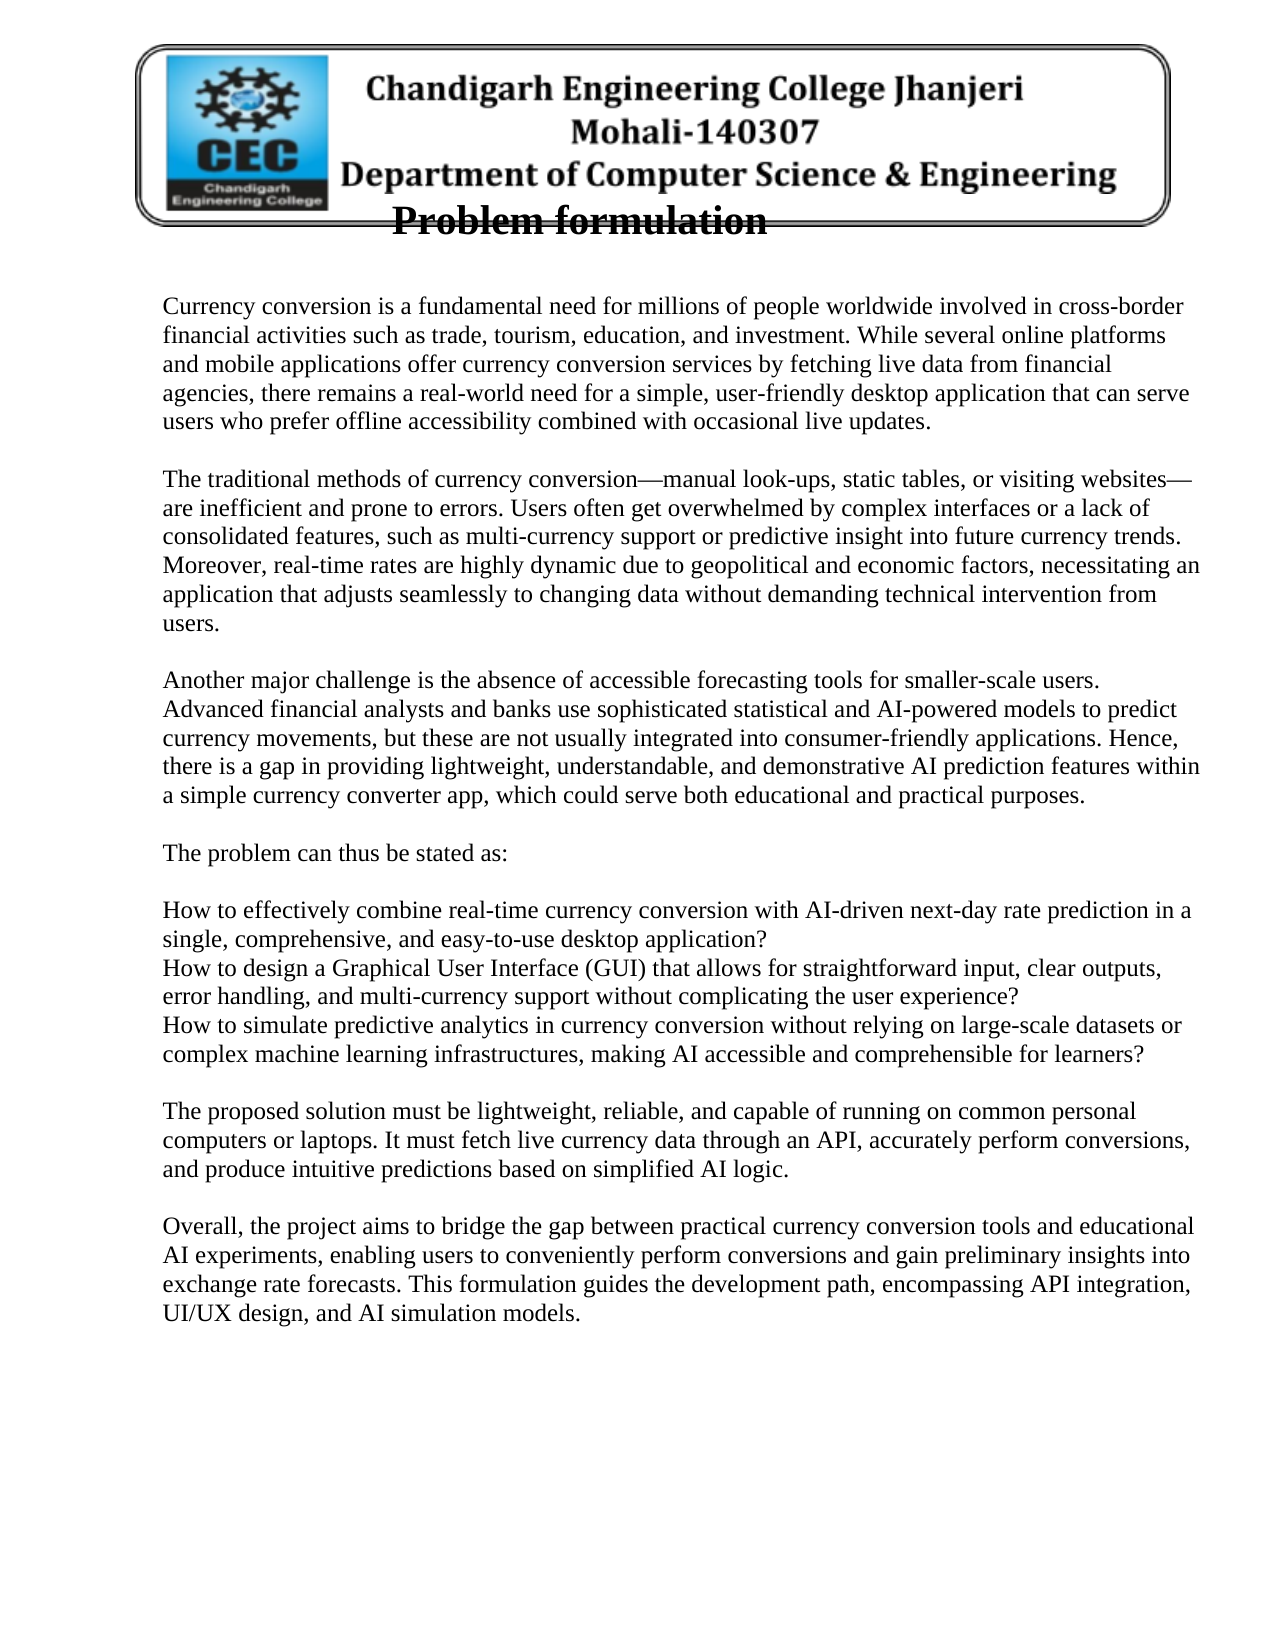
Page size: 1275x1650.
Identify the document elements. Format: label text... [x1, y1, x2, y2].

picture [135, 44, 1171, 227]
text How to effectively combine real-time currency conversion with AI-driven next-day rate prediction in a single, comprehensive, and easy-to-use desktop application? [162, 895, 1201, 953]
text The traditional methods of currency conversion—manual look-ups, static tables, or visiting websites—are inefficient and prone to errors. Users often get overwhelmed by complex interfaces or a lack of consolidated features, such as multi-currency support or predictive insight into future currency trends. Moreover, real-time rates are highly dynamic due to geopolitical and economic factors, necessitating an application that adjusts seamlessly to changing data without demanding technical intervention from users. [162, 464, 1201, 636]
text How to simulate predictive analytics in currency conversion without relying on large-scale datasets or complex machine learning infrastructures, making AI accessible and comprehensible for learners? [162, 1010, 1201, 1068]
text Another major challenge is the absence of accessible forecasting tools for smaller-scale users. Advanced financial analysts and banks use sophisticated statistical and AI-powered models to predict currency movements, but these are not usually integrated into consumer-friendly applications. Hence, there is a gap in providing lightweight, understandable, and demonstrative AI prediction features within a simple currency converter app, which could serve both educational and practical purposes. [162, 665, 1201, 809]
text How to design a Graphical User Interface (GUI) that allows for straightforward input, clear outputs, error handling, and multi-currency support without complicating the user experience? [162, 953, 1201, 1010]
text The problem can thus be stated as: [162, 838, 1201, 866]
text Currency conversion is a fundamental need for millions of people worldwide involved in cross-border financial activities such as trade, tourism, education, and investment. While several online platforms and mobile applications offer currency conversion services by fetching live data from financial agencies, there remains a real-world need for a simple, user-friendly desktop application that can serve users who prefer offline accessibility combined with occasional live updates. [162, 291, 1201, 435]
text Problem formulation [162, 196, 1201, 243]
text The proposed solution must be lightweight, reliable, and capable of running on common personal computers or laptops. It must fetch live currency data through an API, accurately perform conversions, and produce intuitive predictions based on simplified AI logic. [162, 1096, 1201, 1183]
text Overall, the project aims to bridge the gap between practical currency conversion tools and educational AI experiments, enabling users to conveniently perform conversions and gain preliminary insights into exchange rate forecasts. This formulation guides the development path, encompassing API integration, UI/UX design, and AI simulation models. [162, 1211, 1201, 1326]
